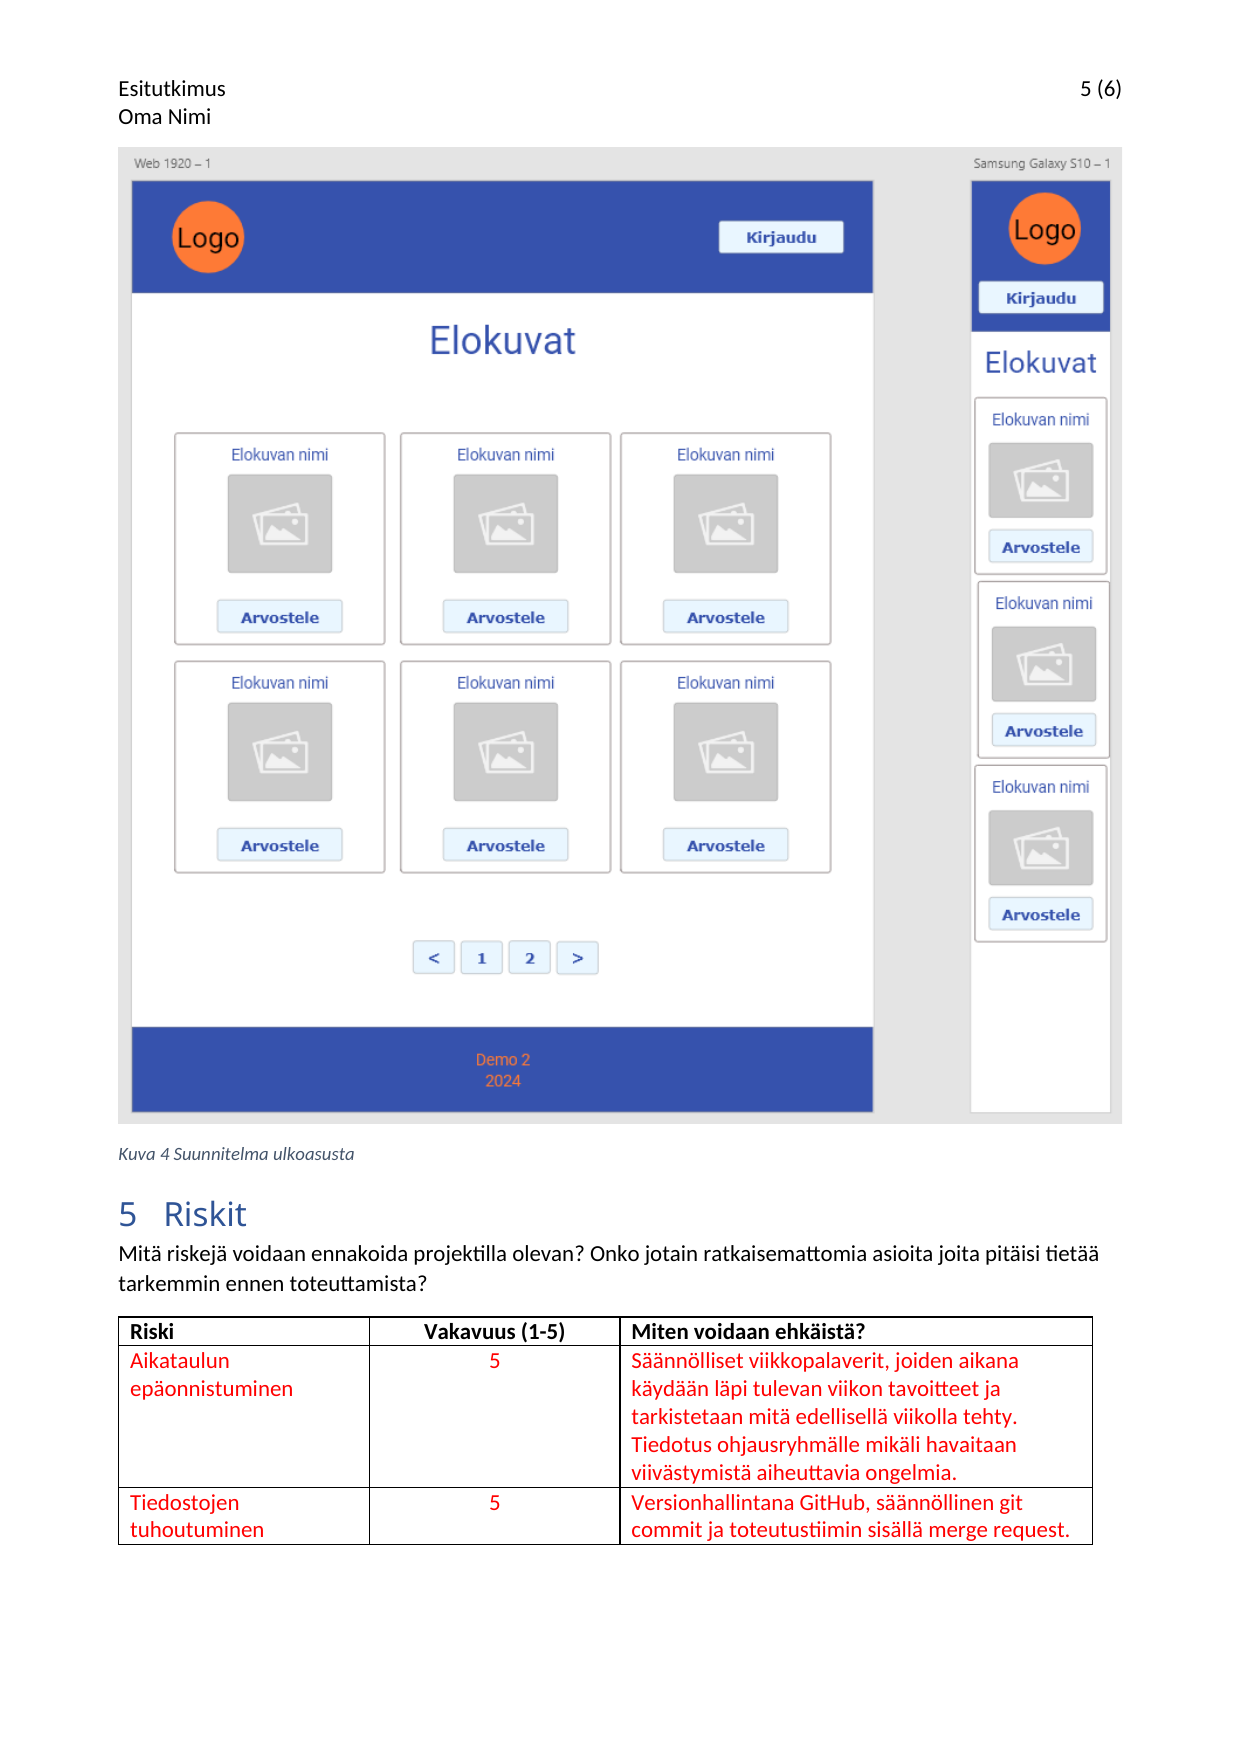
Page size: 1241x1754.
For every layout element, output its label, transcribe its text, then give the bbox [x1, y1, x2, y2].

table_cell Aikataulun epäonnistuminen [119, 1346, 369, 1487]
table_cell Tiedostojen tuhoutuminen [119, 1488, 369, 1544]
table_cell 5 [370, 1488, 619, 1544]
subtitle Riskit [118, 1190, 1122, 1236]
text Mitä riskejä voidaan ennakoida projektilla olevan? Onko jotain ratkaisemattomia asioita joita pitäisi tietää tarkemmin ennen toteuttamista? [118, 1239, 1122, 1297]
table_header Miten voidaan ehkäistä? [621, 1318, 1092, 1345]
table_cell Säännölliset viikkopalaverit, joiden aikana käydään läpi tulevan viikon tavoitteet ja tarkistetaan mitä edellisellä viikolla tehty. Tiedotus ohjausryhmälle mikäli havaitaan viivästymistä aiheuttavia ongelmia. [621, 1346, 1092, 1487]
picture [118, 147, 1123, 1124]
table_header Vakavuus (1-5) [370, 1318, 619, 1345]
table_cell 5 [370, 1346, 619, 1487]
text Kuva 4 Suunnitelma ulkoasusta [118, 1142, 1122, 1165]
table_header Riski [119, 1318, 369, 1345]
table_cell Versionhallintana GitHub, säännöllinen git commit ja toteutustiimin sisällä merge request. [621, 1488, 1092, 1544]
